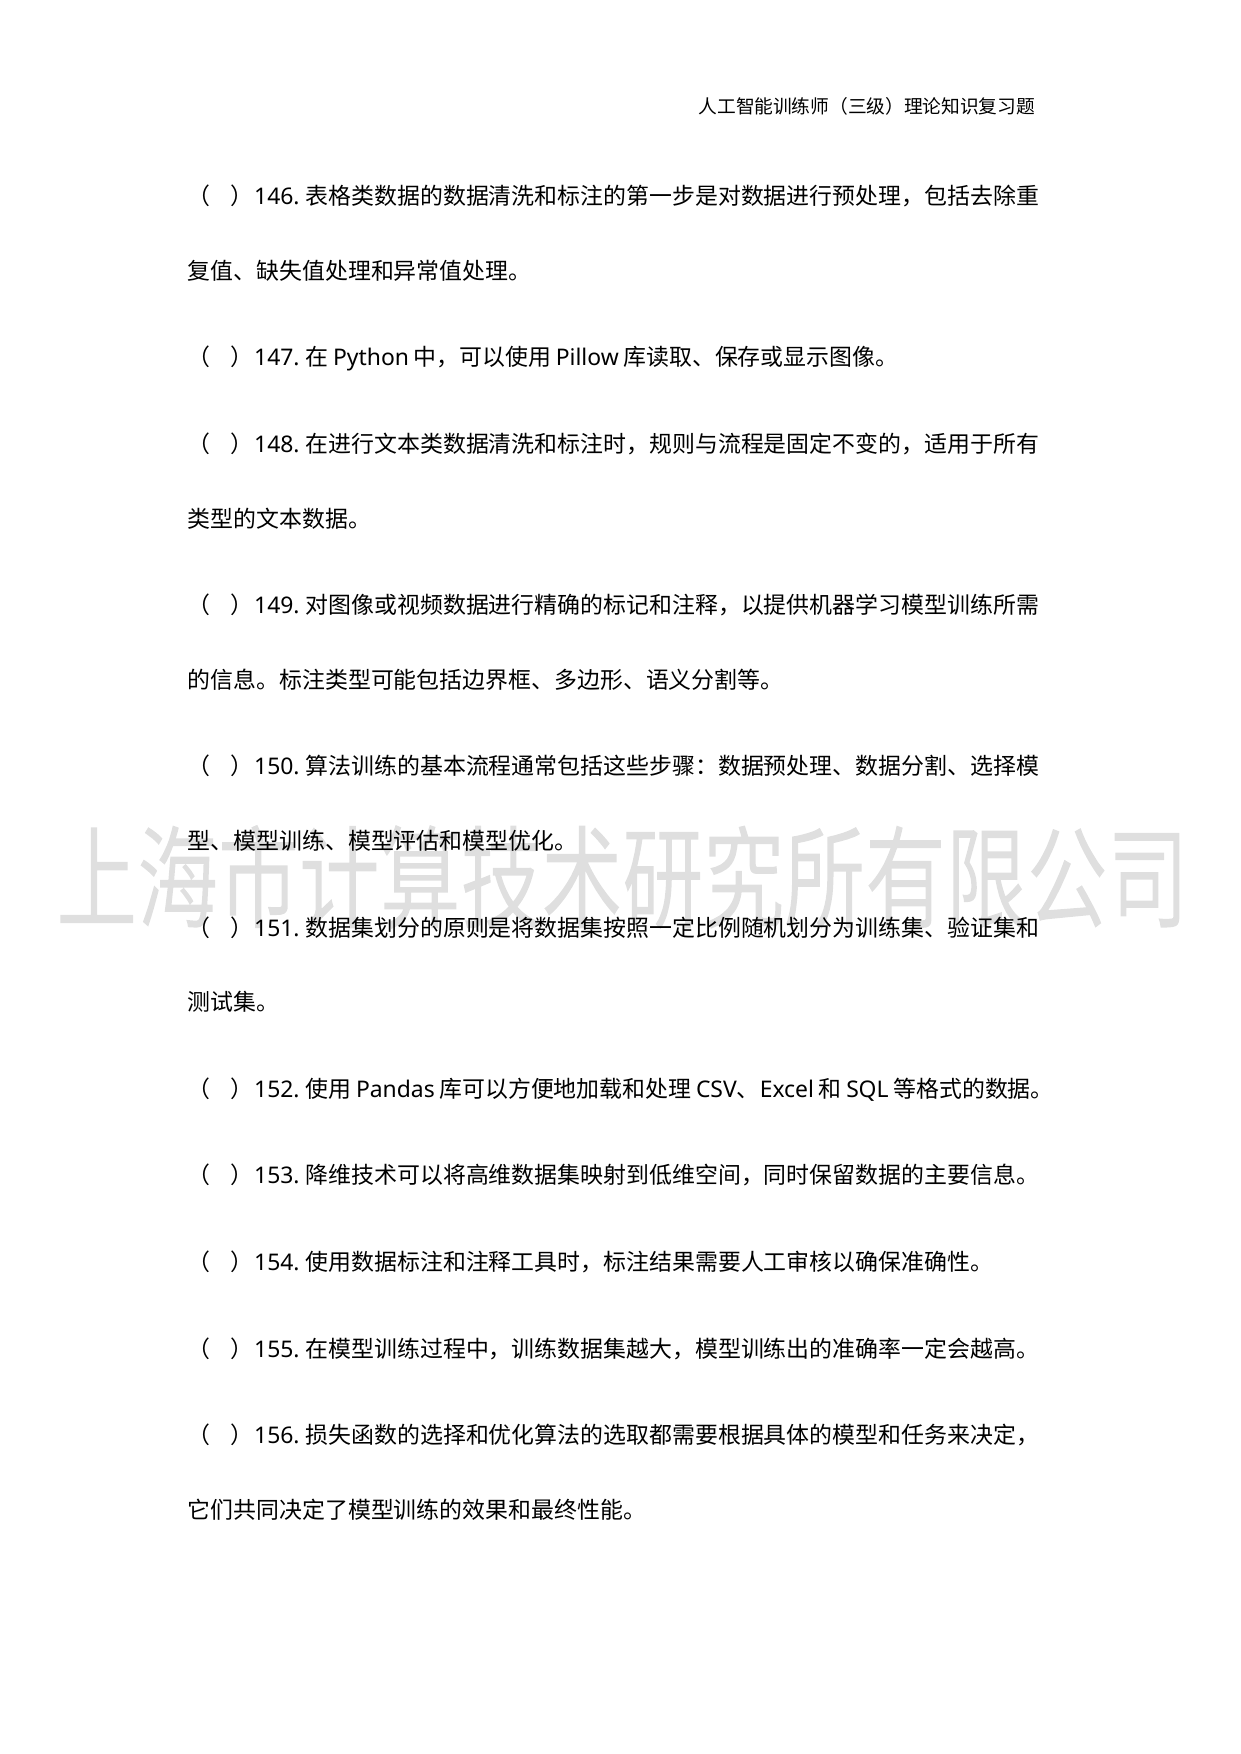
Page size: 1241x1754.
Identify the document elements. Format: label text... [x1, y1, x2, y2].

text （ ）146. 表格类数据的数据清洗和标注的第一步是对数据进行预处理，包括去除重复值、缺失值处理和异常值处理。 [187, 162, 1053, 302]
text （ ）150. 算法训练的基本流程通常包括这些步骤：数据预处理、数据分割、选择模型、模型训练、模型评估和模型优化。 [187, 732, 1053, 872]
text （ ）149. 对图像或视频数据进行精确的标记和注释，以提供机器学习模型训练所需的信息。标注类型可能包括边界框、多边形、语义分割等。 [187, 571, 1053, 711]
text （ ）153. 降维技术可以将高维数据集映射到低维空间，同时保留数据的主要信息。 [187, 1142, 1053, 1207]
text （ ）152. 使用Pandas库可以方便地加载和处理CSV、Excel和SQL等格式的数据。 [187, 1055, 1053, 1120]
text （ ）147. 在Python中，可以使用Pillow库读取、保存或显示图像。 [187, 323, 1053, 388]
text （ ）156. 损失函数的选择和优化算法的选取都需要根据具体的模型和任务来决定，它们共同决定了模型训练的效果和最终性能。 [187, 1402, 1053, 1541]
text （ ）151. 数据集划分的原则是将数据集按照一定比例随机划分为训练集、验证集和测试集。 [187, 894, 1053, 1033]
text （ ）155. 在模型训练过程中，训练数据集越大，模型训练出的准确率一定会越高。 [187, 1315, 1053, 1380]
text （ ）154. 使用数据标注和注释工具时，标注结果需要人工审核以确保准确性。 [187, 1228, 1053, 1293]
text （ ）148. 在进行文本类数据清洗和标注时，规则与流程是固定不变的，适用于所有类型的文本数据。 [187, 410, 1053, 549]
